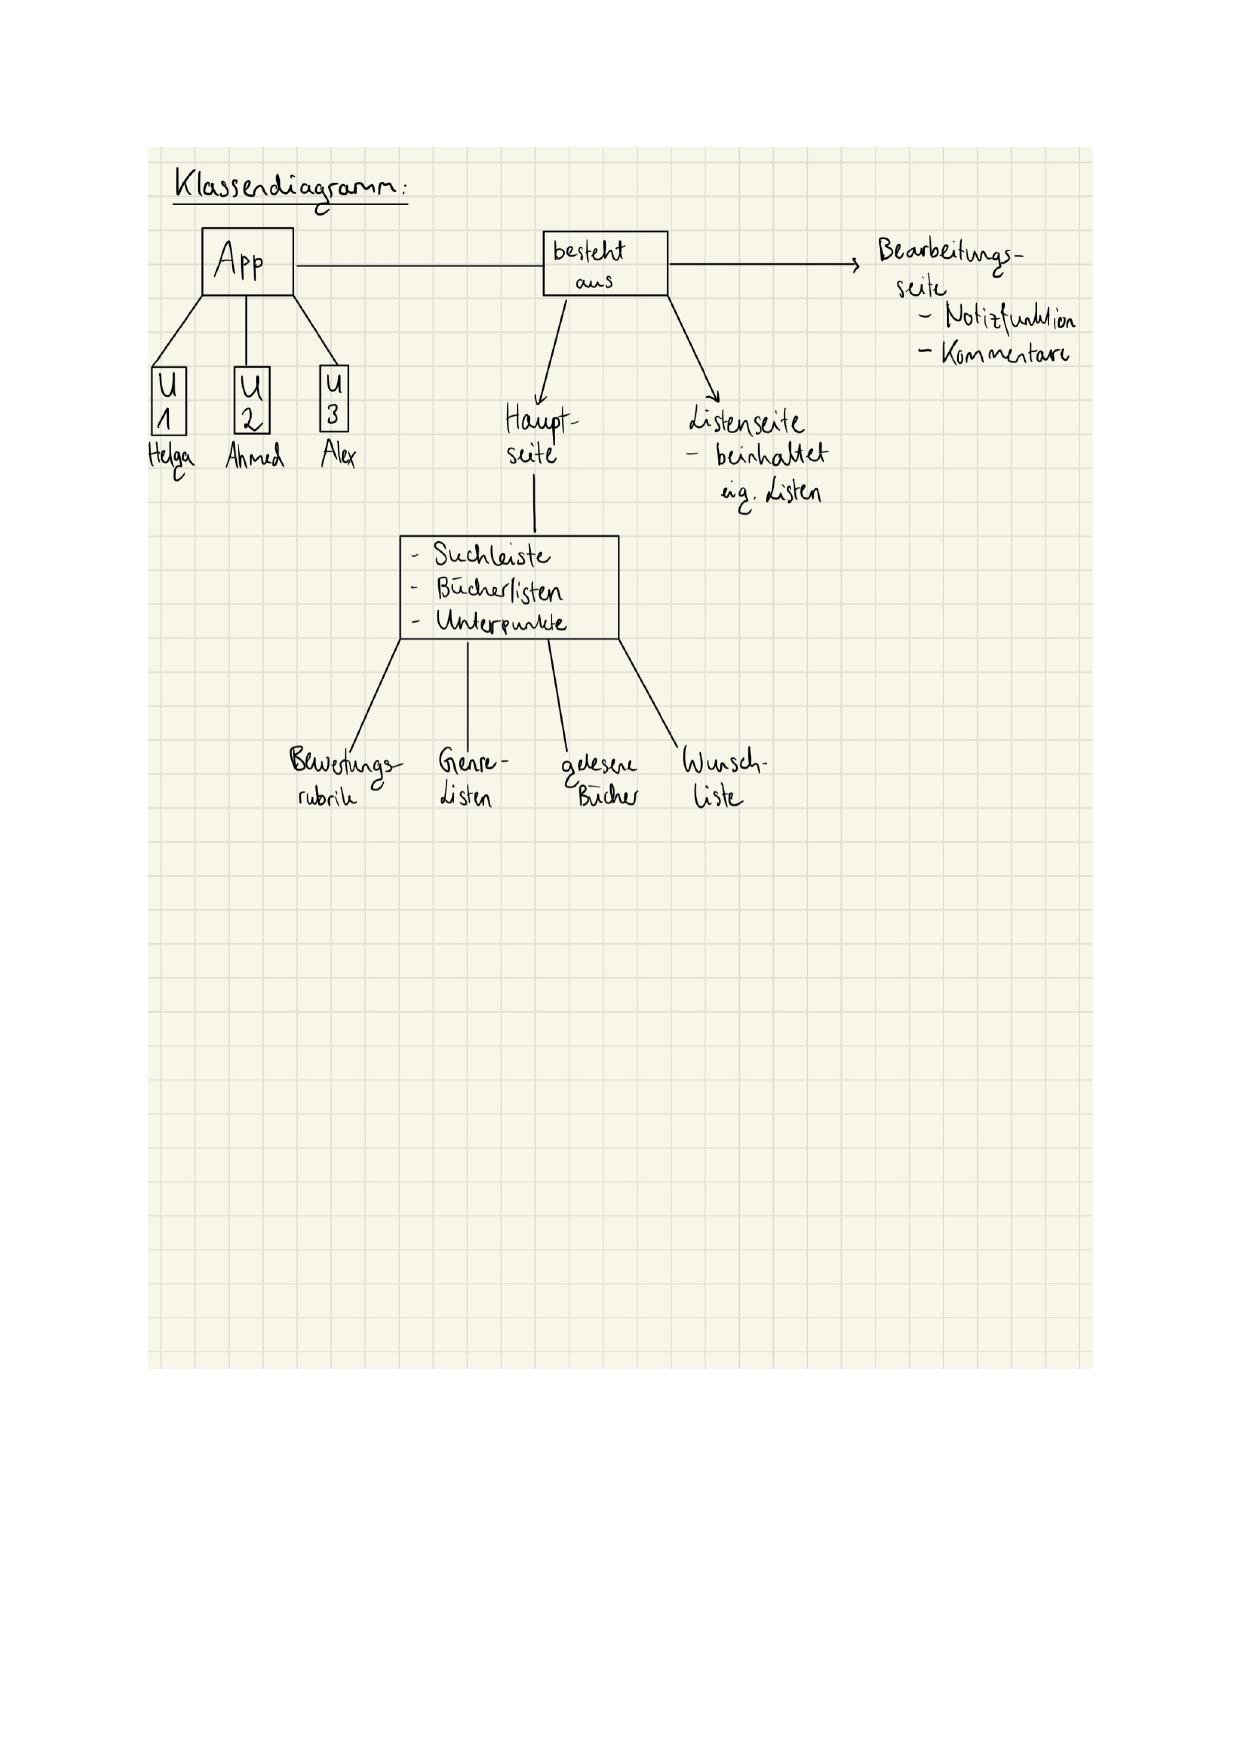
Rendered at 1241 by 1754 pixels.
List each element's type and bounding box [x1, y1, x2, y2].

picture [147, 147, 1093, 1369]
